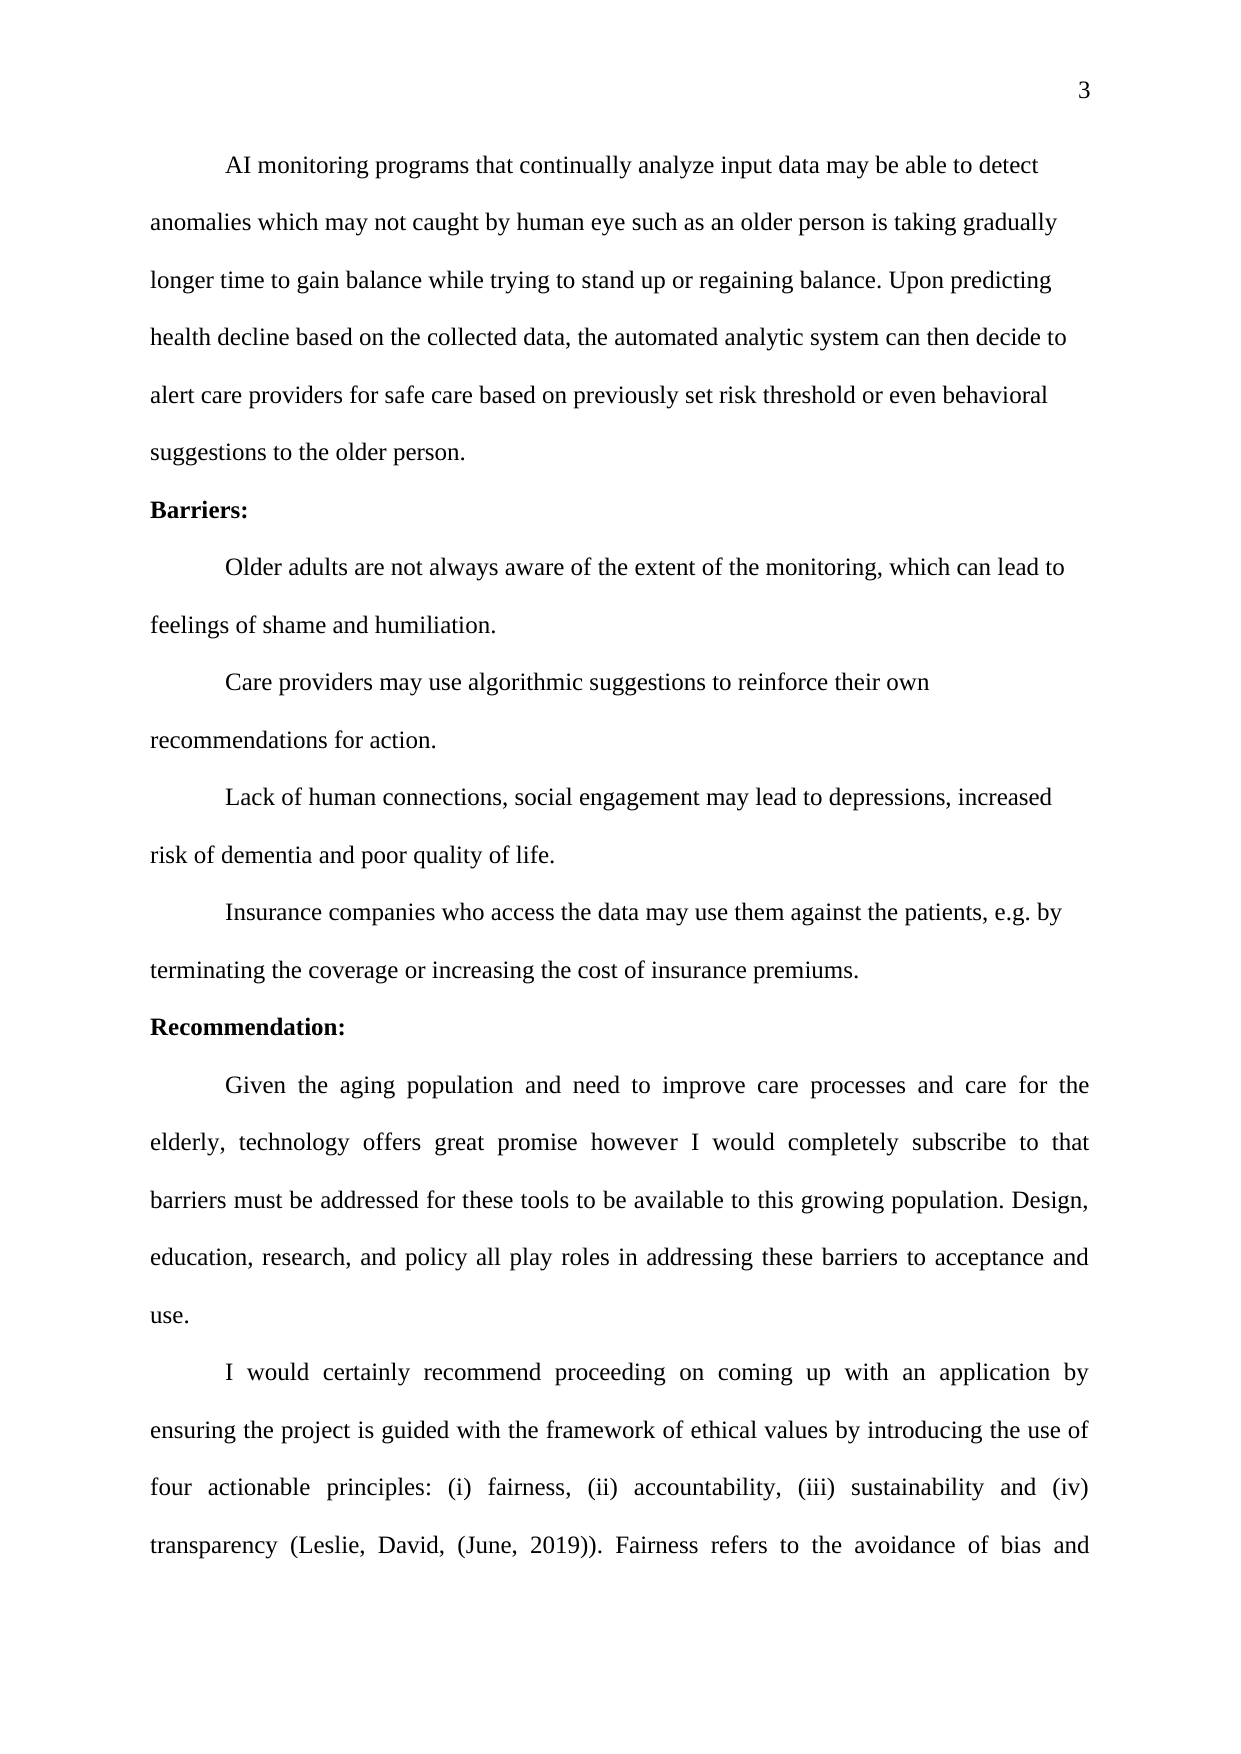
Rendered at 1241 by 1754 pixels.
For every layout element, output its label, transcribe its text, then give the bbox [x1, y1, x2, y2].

list Care providers may use algorithmic suggestions to reinforce their own recommendations for action. [150, 667, 1090, 754]
list Barriers: [150, 495, 1090, 524]
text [150, 1357, 1090, 1559]
text Recommendation: [150, 1012, 1090, 1041]
list Older adults are not always aware of the extent of the monitoring, which can lead to feelings of shame and humiliation. [150, 552, 1090, 639]
text Given the aging population and need to improve care processes and care for the elderly, technology offers great promise however I would completely subscribe to that barriers must be addressed for these tools to be available to this growing population. Design, education, research, and policy all play roles in addressing these barriers to acceptance and use. [150, 1070, 1090, 1329]
list Insurance companies who access the data may use them against the patients, e.g. by terminating the coverage or increasing the cost of insurance premiums. [150, 897, 1090, 984]
list AI monitoring programs that continually analyze input data may be able to detect anomalies which may not caught by human eye such as an older person is taking gradually longer time to gain balance while trying to stand up or regaining balance. Upon predicting health decline based on the collected data, the automated analytic system can then decide to alert care providers for safe care based on previously set risk threshold or even behavioral suggestions to the older person. [150, 150, 1090, 466]
list Lack of human connections, social engagement may lead to depressions, increased risk of dementia and poor quality of life. [150, 782, 1090, 869]
